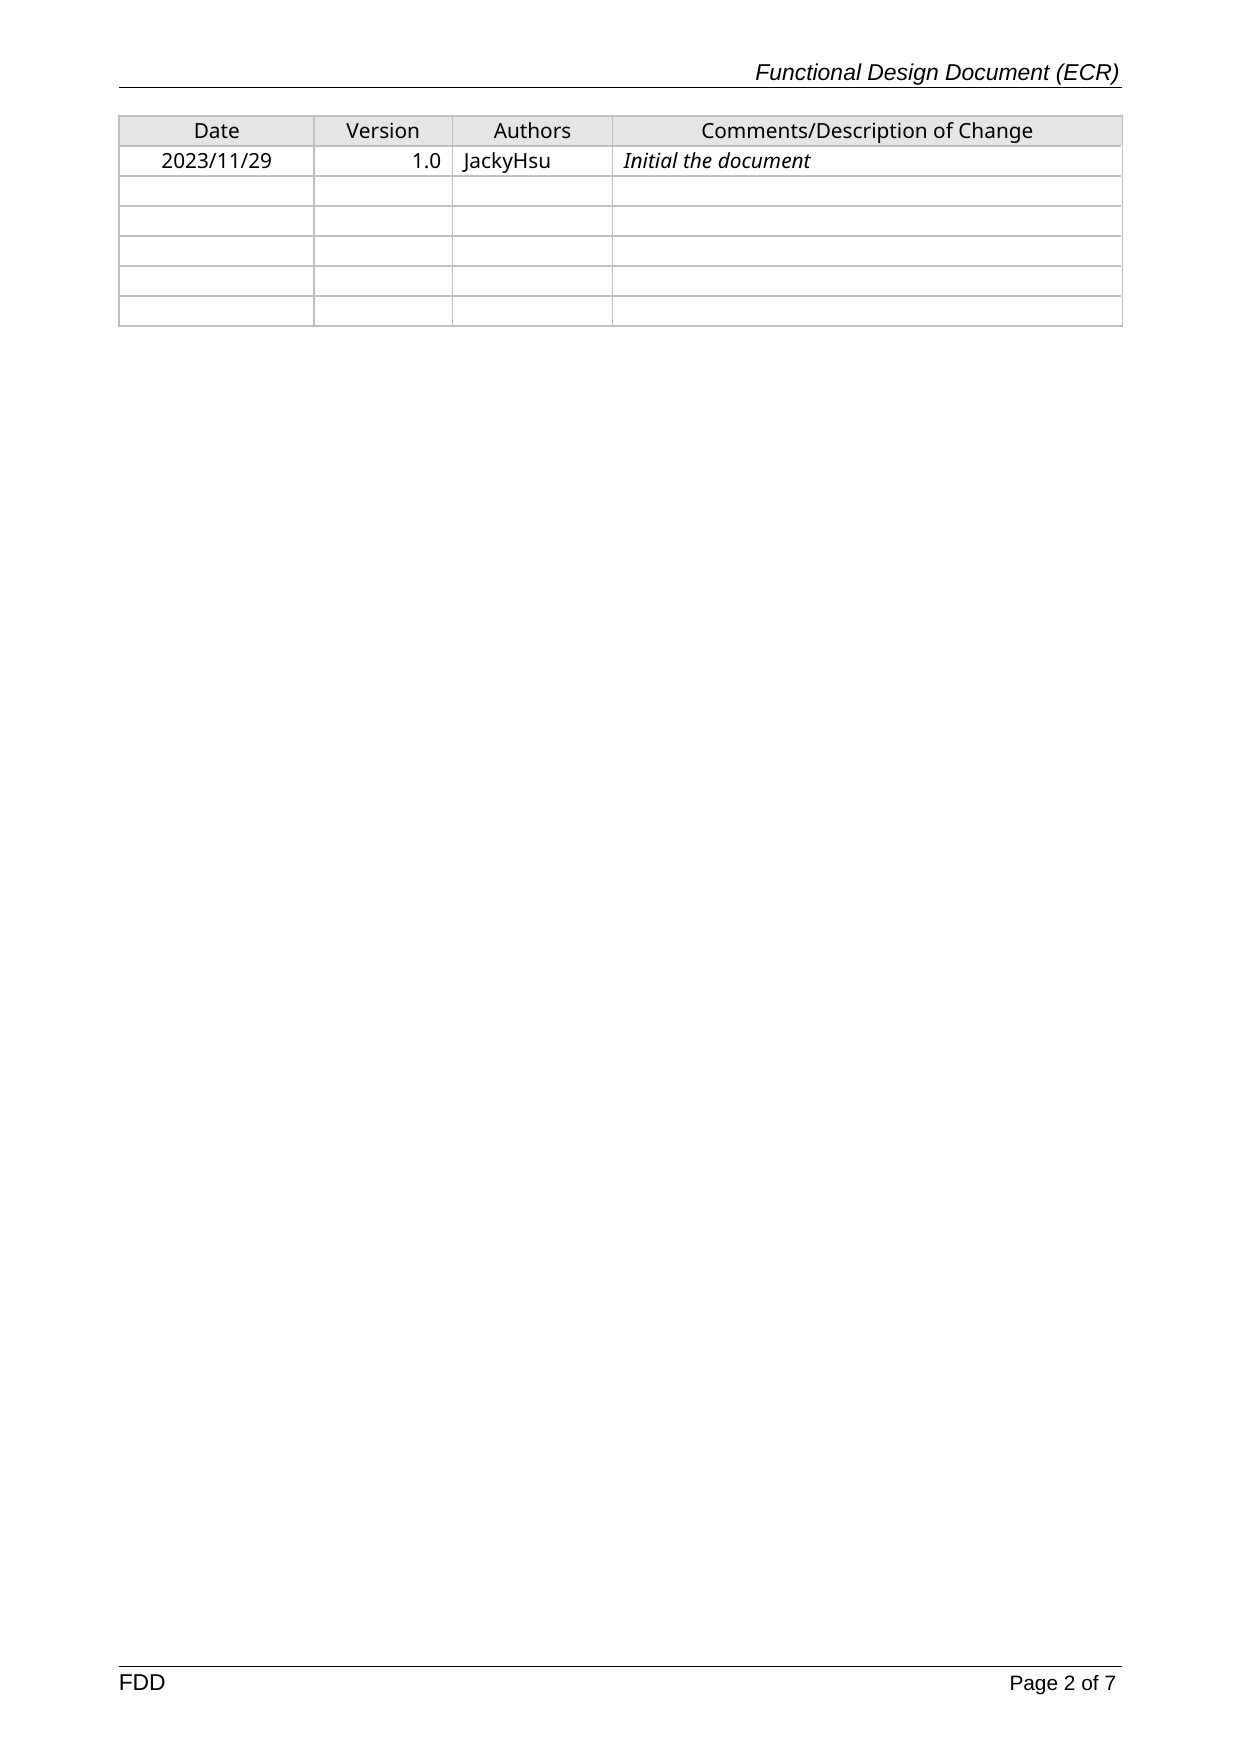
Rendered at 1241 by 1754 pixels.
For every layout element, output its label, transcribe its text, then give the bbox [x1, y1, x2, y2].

table_cell 1.0 [315, 147, 452, 175]
table_cell 2023/11/29 [120, 147, 313, 175]
table_cell [120, 207, 313, 235]
table_cell Initial the document [613, 145, 1122, 175]
table_cell [120, 267, 313, 295]
table_cell [315, 177, 452, 205]
table_cell [120, 297, 313, 325]
table_cell [315, 267, 452, 295]
table_cell [613, 205, 1122, 235]
table_cell [315, 237, 452, 265]
table_cell Version [315, 117, 452, 145]
table_cell [315, 207, 452, 235]
table_cell [453, 207, 612, 235]
table_cell [453, 237, 612, 265]
table_cell [613, 175, 1122, 205]
table_cell [453, 297, 612, 325]
table_cell [120, 237, 313, 265]
table_cell [120, 177, 313, 205]
table_cell [453, 267, 612, 295]
table_cell [613, 265, 1122, 295]
table_cell [315, 297, 452, 325]
table_cell Date [120, 117, 313, 145]
table_cell JackyHsu [453, 147, 612, 175]
table_cell Authors [453, 117, 612, 145]
table_cell [613, 295, 1122, 325]
table_cell [613, 235, 1122, 265]
table_cell [453, 177, 612, 205]
table_cell Comments/Description of Change [613, 117, 1122, 145]
